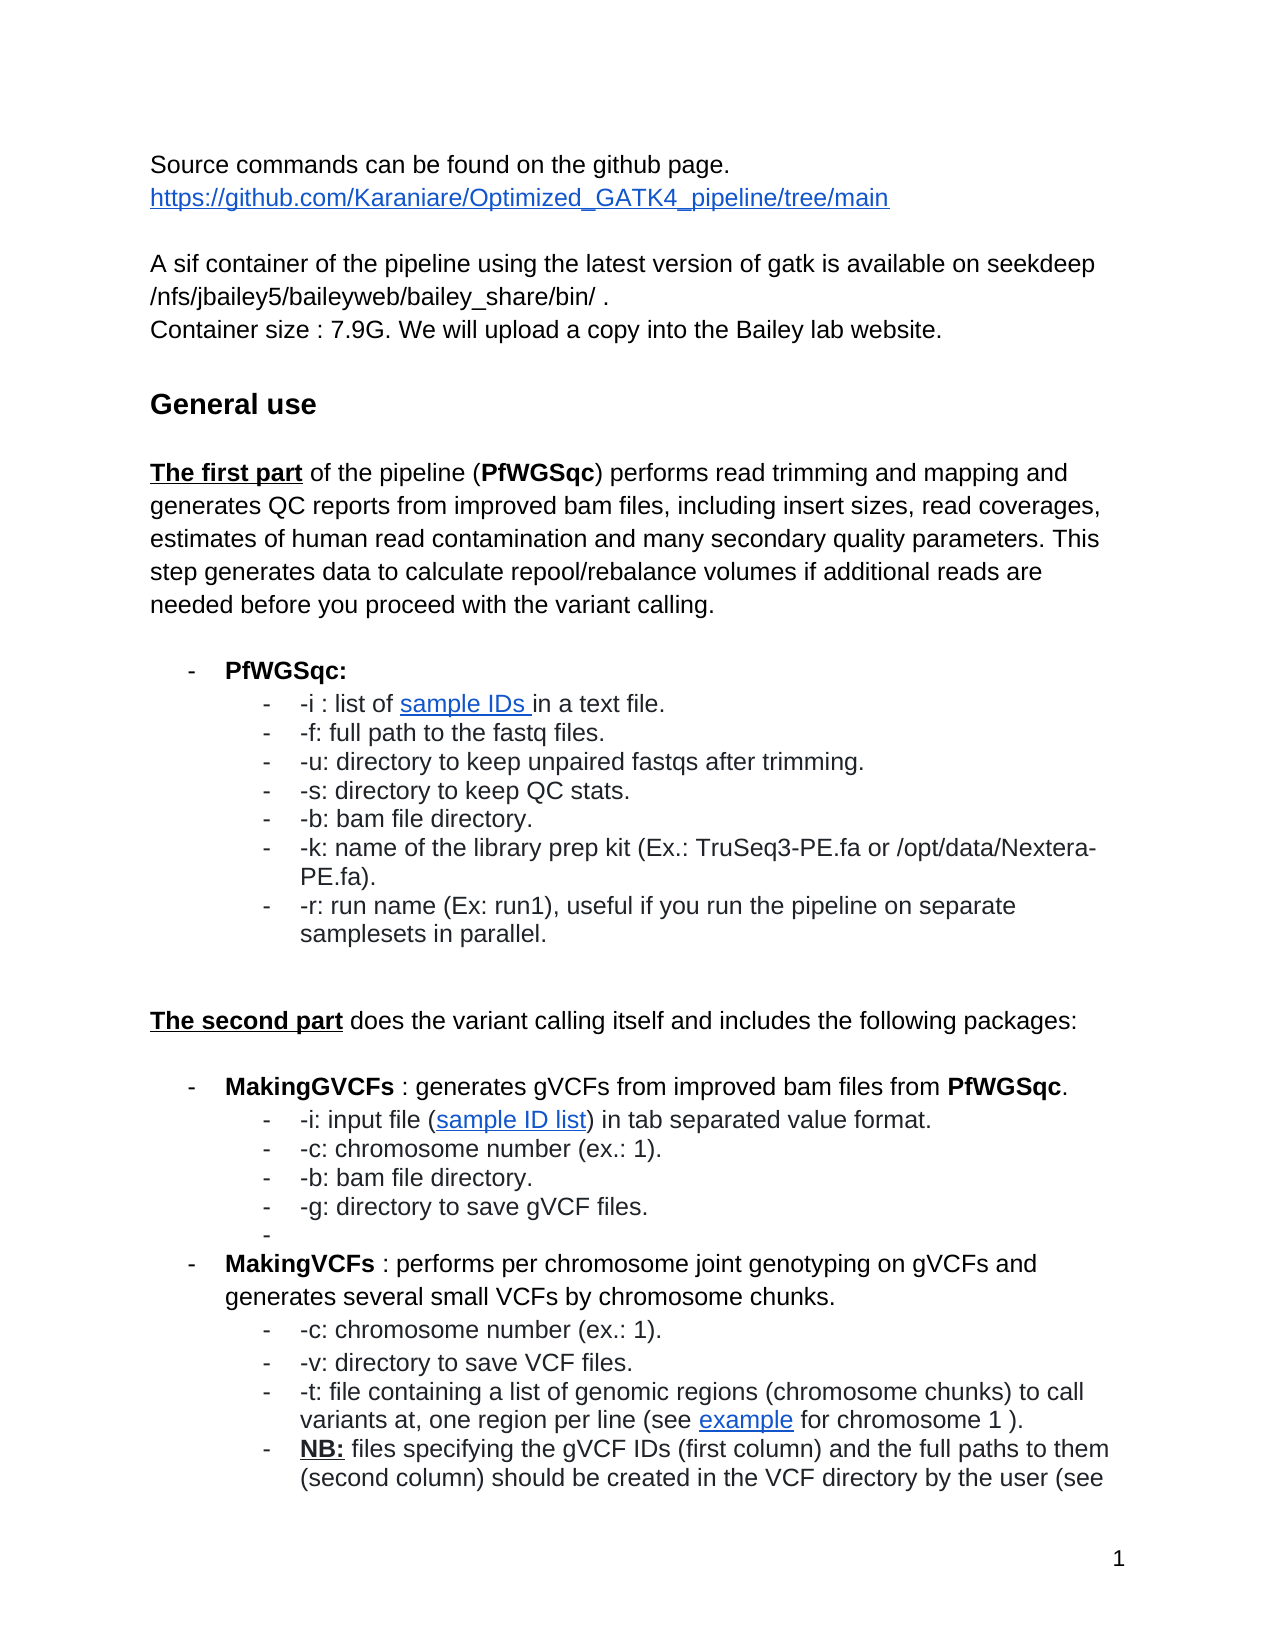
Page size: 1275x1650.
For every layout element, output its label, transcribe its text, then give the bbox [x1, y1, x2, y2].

text The second part does the variant calling itself and includes the following packages: [150, 1006, 1125, 1035]
list -s: directory to keep QC stats. [262, 776, 1125, 804]
list -b: bam file directory. [262, 804, 1125, 833]
text General use [150, 387, 1125, 420]
text Source commands can be found on the github page. https://github.com/Karaniare/Optimized_GATK4_pipeline/tree/main [150, 150, 1125, 212]
list -b: bam file directory. [262, 1163, 1125, 1191]
list MakingGVCFs : generates gVCFs from improved bam files from PfWGSqc. [187, 1072, 1125, 1101]
list -i: input file (sample ID list) in tab separated value format. [262, 1105, 1125, 1134]
list -g: directory to save gVCF files. [262, 1191, 1125, 1220]
text Container size : 7.9G. We will upload a copy into the Bailey lab website. [150, 315, 1125, 344]
list -u: directory to keep unpaired fastqs after trimming. [262, 747, 1125, 776]
list -k: name of the library prep kit (Ex.: TruSeq3-PE.fa or /opt/data/Nextera-PE.fa). [262, 833, 1125, 891]
list -c: chromosome number (ex.: 1). [262, 1315, 1125, 1344]
list -t: file containing a list of genomic regions (chromosome chunks) to call variants at, one region per line (see example for chromosome 1 ). [262, 1377, 1125, 1434]
list -r: run name (Ex: run1), useful if you run the pipeline on separate samplesets in parallel. [262, 891, 1125, 948]
text A sif container of the pipeline using the latest version of gatk is available on seekdeep /nfs/jbailey5/baileyweb/bailey_share/bin/ . [150, 249, 1125, 311]
list -i : list of sample IDs in a text file. [262, 689, 1125, 718]
list -f: full path to the fastq files. [262, 718, 1125, 747]
list MakingVCFs : performs per chromosome joint genotyping on gVCFs and generates several small VCFs by chromosome chunks. [187, 1249, 1125, 1311]
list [262, 1434, 1125, 1492]
list -c: chromosome number (ex.: 1). [262, 1134, 1125, 1163]
list PfWGSqc: [187, 656, 1125, 685]
list -v: directory to save VCF files. [262, 1348, 1125, 1377]
text The first part of the pipeline (PfWGSqc) performs read trimming and mapping and generates QC reports from improved bam files, including insert sizes, read coverages, estimates of human read contamination and many secondary quality parameters. This step generates data to calculate repool/rebalance volumes if additional reads are needed before you proceed with the variant calling. [150, 458, 1125, 619]
